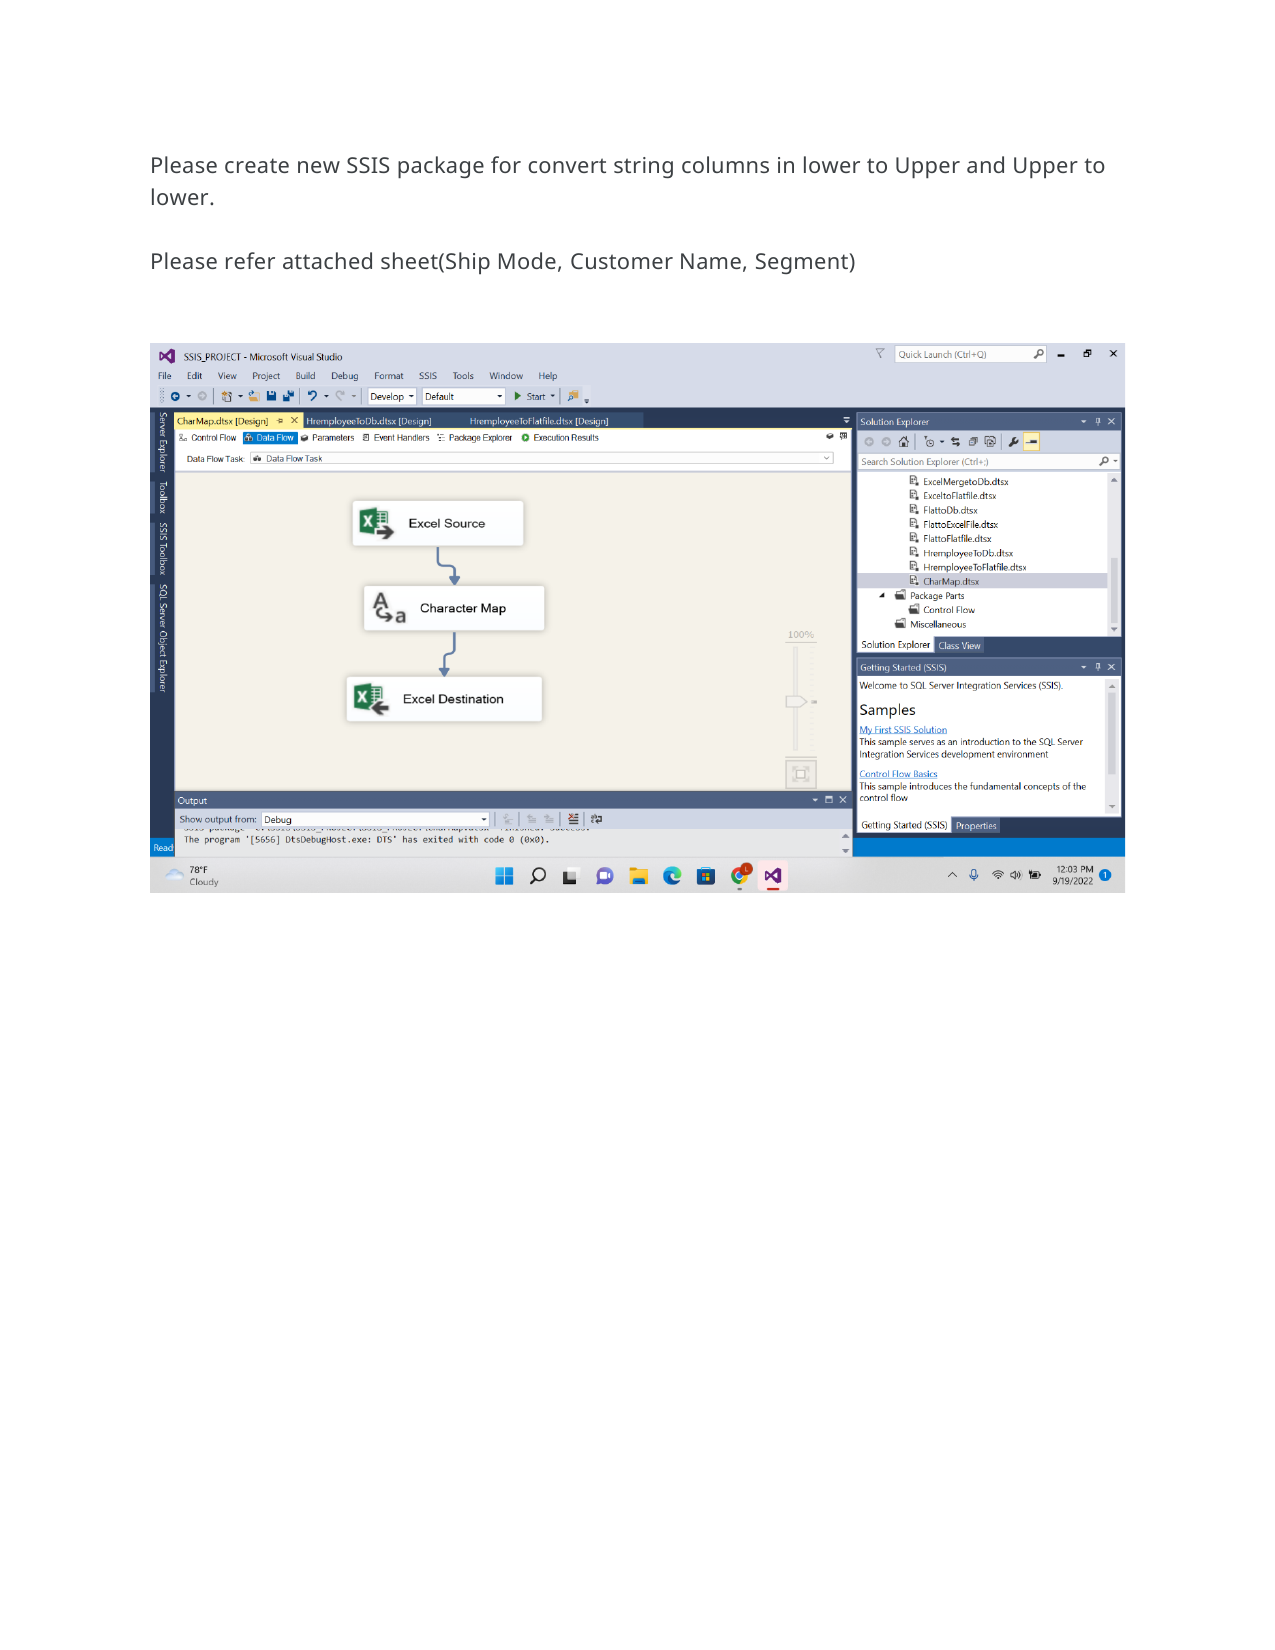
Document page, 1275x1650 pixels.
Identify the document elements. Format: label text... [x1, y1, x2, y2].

text Please create new SSIS package for convert string columns in lower to Upper and Upper to lower. Please refer attached sheet(Ship Mode, Customer Name, Segment) [150, 150, 1125, 276]
picture [150, 343, 1125, 893]
